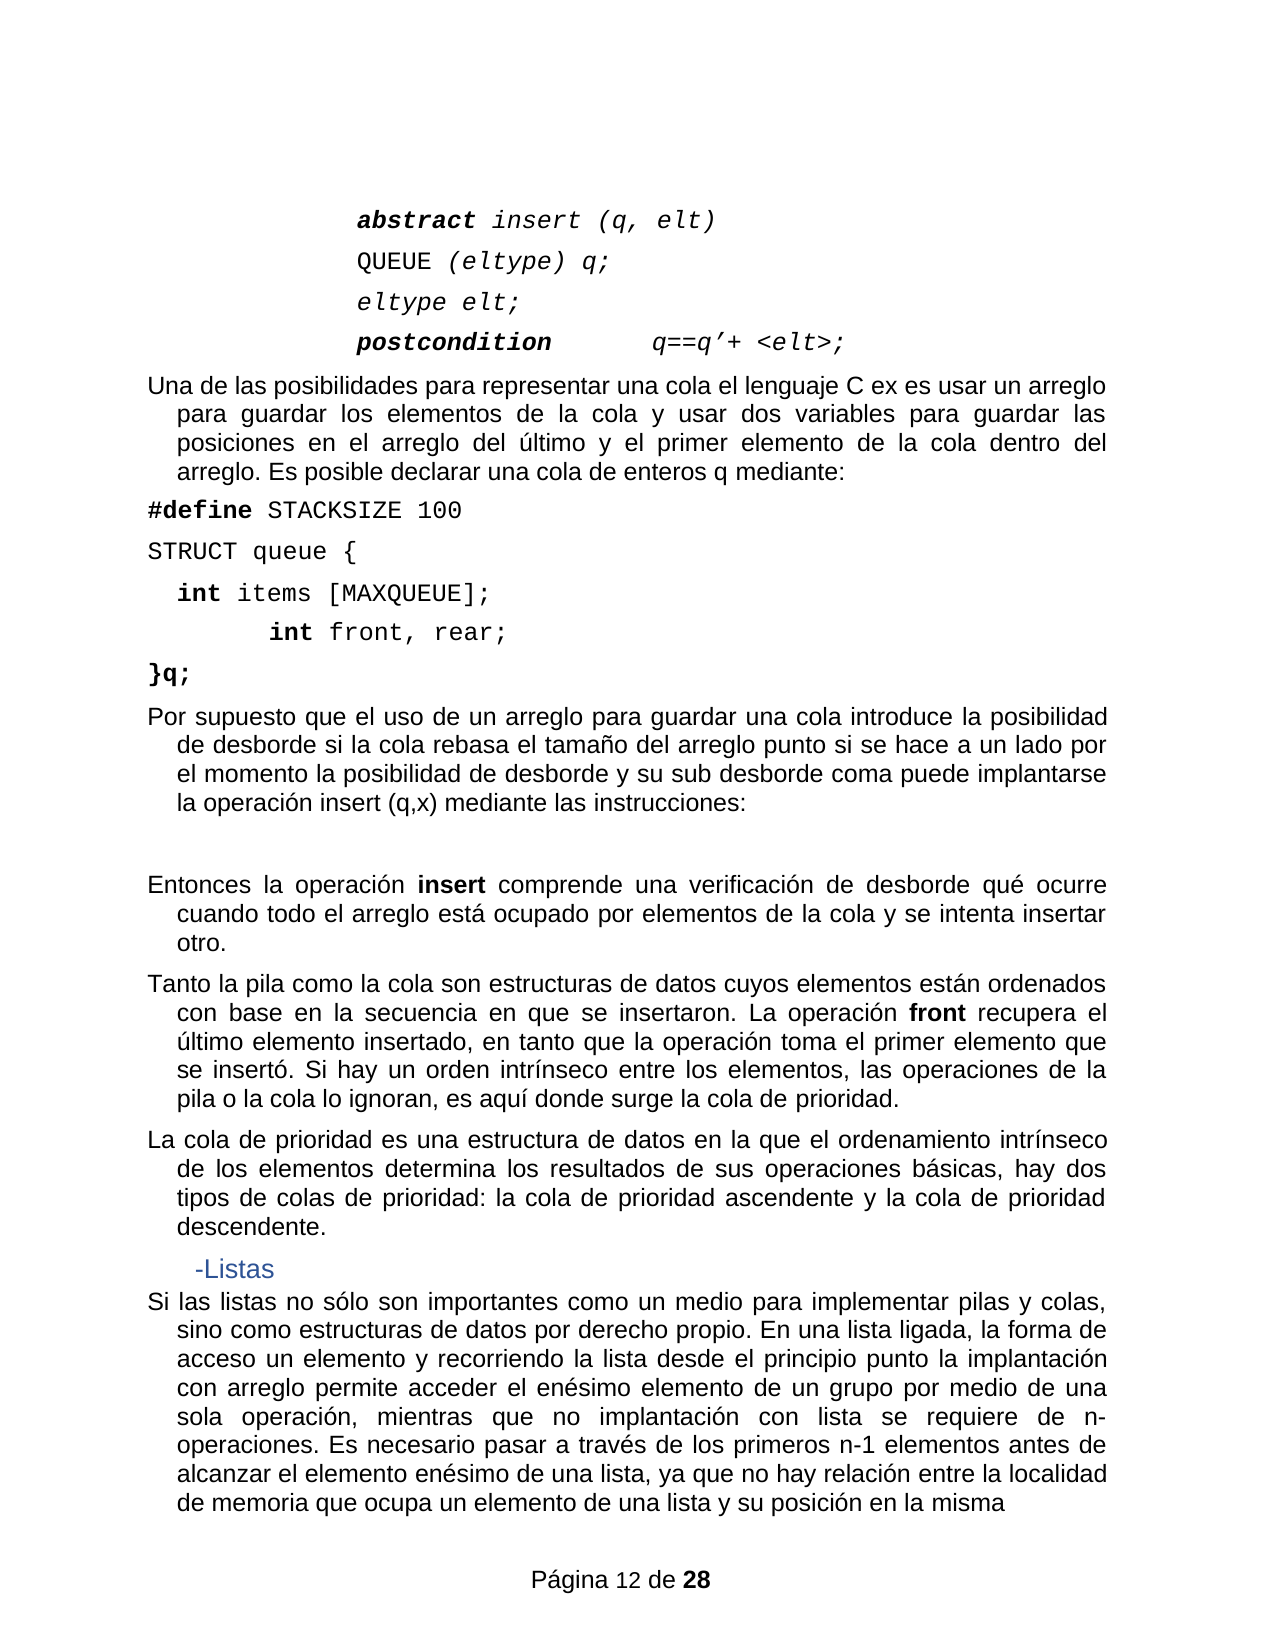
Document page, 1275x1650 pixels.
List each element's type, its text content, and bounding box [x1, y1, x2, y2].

text int front, rear; [268, 620, 1246, 648]
text int items [MAXQUEUE]; [177, 579, 1246, 607]
subtitle -Listas [194, 1253, 1246, 1284]
text Una de las posibilidades para representar una cola el lenguaje C ex es usar un arreglo para guardar los elementos de la cola y usar dos variables para guardar las posiciones en el arreglo del último y el primer elemento de la cola dentro del arreglo. Es posible declarar una cola de enteros q mediante: [147, 371, 1108, 486]
text Por supuesto que el uso de un arreglo para guardar una cola introduce la posibilidad de desborde si la cola rebasa el tamaño del arreglo punto si se hace a un lado por el momento la posibilidad de desborde y su sub desborde coma puede implantarse la operación insert (q,x) mediante las instrucciones: [147, 701, 1108, 816]
text QUEUE (eltype) q; eltype elt; [357, 249, 614, 317]
text #define STACKSIZE 100 STRUCT queue { [147, 498, 464, 567]
text abstract insert (q, elt) [357, 208, 1246, 236]
text Entonces la operación insert comprende una verificación de desborde qué ocurre cuando todo el arreglo está ocupado por elementos de la cola y se intenta insertar otro. [147, 870, 1108, 957]
text Tanto la pila como la cola son estructuras de datos cuyos elementos están ordenados con base en la secuencia en que se insertaron. La operación front recupera el último elemento insertado, en tanto que la operación toma el primer elemento que se insertó. Si hay un orden intrínseco entre los elementos, las operaciones de la pila o la cola lo ignoran, es aquí donde surge la cola de prioridad. [147, 969, 1108, 1113]
text postcondition q==q’+ <elt>; [357, 330, 1246, 358]
text La cola de prioridad es una estructura de datos en la que el ordenamiento intrínseco de los elementos determina los resultados de sus operaciones básicas, hay dos tipos de colas de prioridad: la cola de prioridad ascendente y la cola de prioridad descendente. [147, 1125, 1108, 1240]
text Si las listas no sólo son importantes como un medio para implementar pilas y colas, sino como estructuras de datos por derecho propio. En una lista ligada, la forma de acceso un elemento y recorriendo la lista desde el principio punto la implantación con arreglo permite acceder el enésimo elemento de un grupo por medio de una sola operación, mientras que no implantación con lista se requiere de n-operaciones. Es necesario pasar a través de los primeros n-1 elementos antes de alcanzar el elemento enésimo de una lista, ya que no hay relación entre la localidad de memoria que ocupa un elemento de una lista y su posición en la misma [147, 1287, 1108, 1517]
subtitle }q; [147, 661, 1246, 689]
